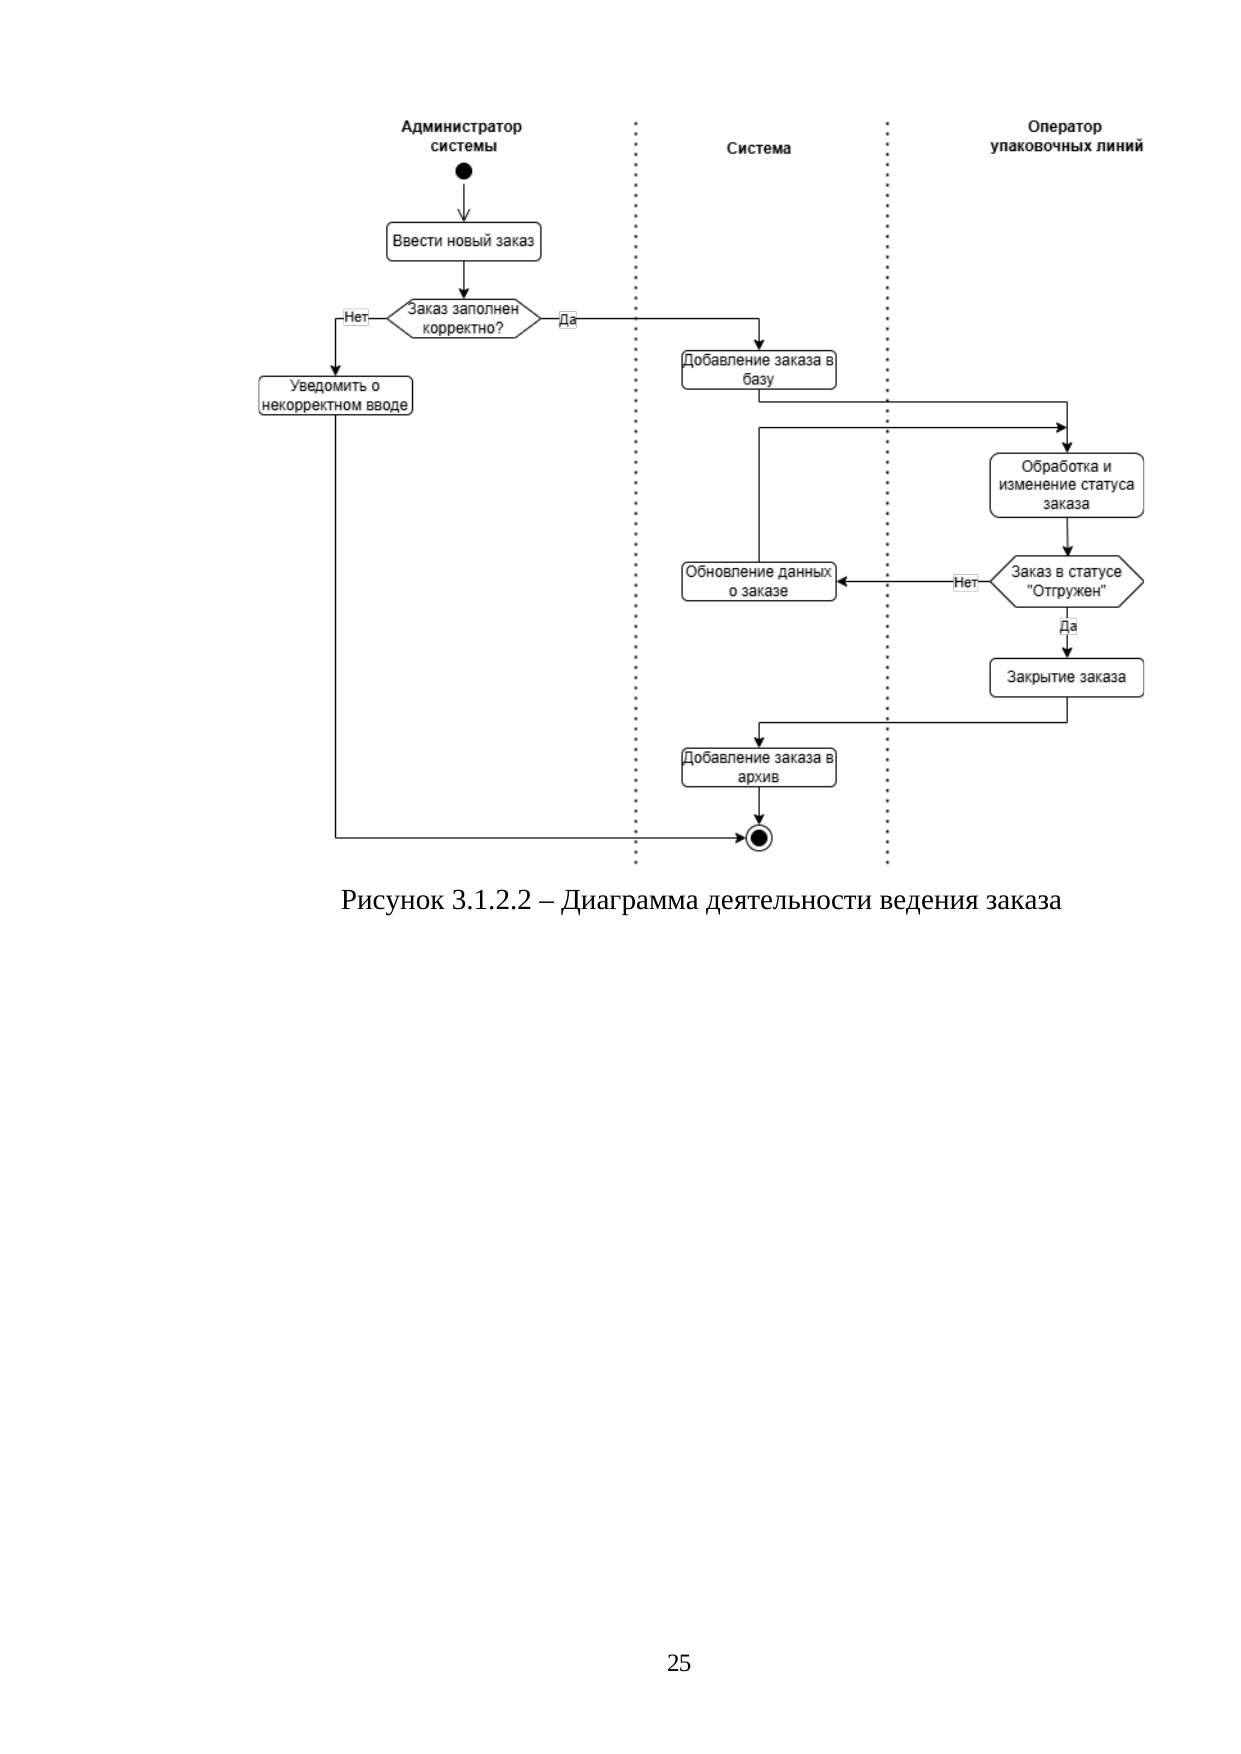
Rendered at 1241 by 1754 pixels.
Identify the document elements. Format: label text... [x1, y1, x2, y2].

picture [258, 118, 1145, 867]
text Рисунок 3.1.2.2 – Диаграмма деятельности ведения заказа [177, 882, 1152, 916]
